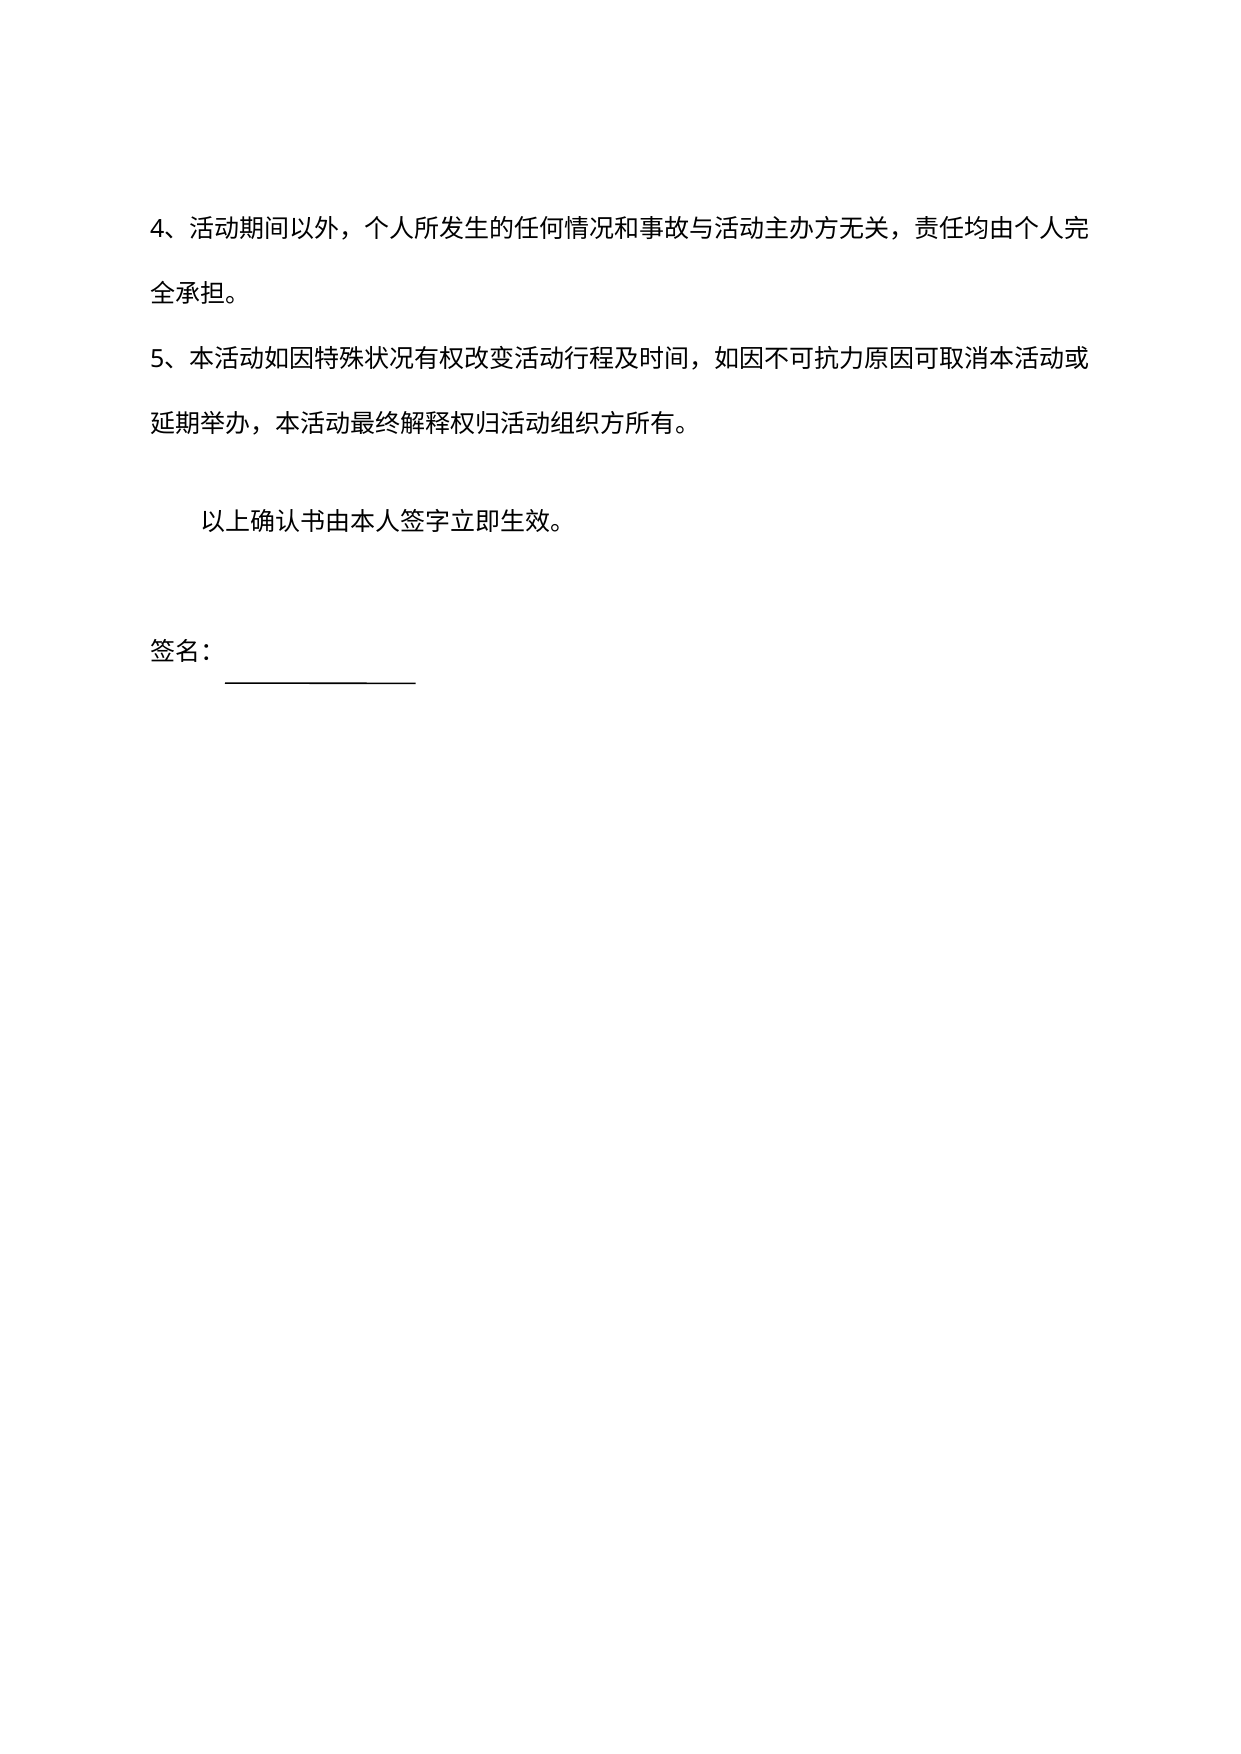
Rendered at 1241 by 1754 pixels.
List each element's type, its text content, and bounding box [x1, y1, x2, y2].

text 签名： [150, 617, 1090, 682]
text 以上确认书由本人签字立即生效。 [150, 487, 1090, 552]
text 5、本活动如因特殊状况有权改变活动行程及时间，如因不可抗力原因可取消本活动或延期举办，本活动最终解释权归活动组织方所有。 [150, 324, 1090, 454]
text 4、活动期间以外，个人所发生的任何情况和事故与活动主办方无关，责任均由个人完全承担。 [150, 194, 1090, 324]
